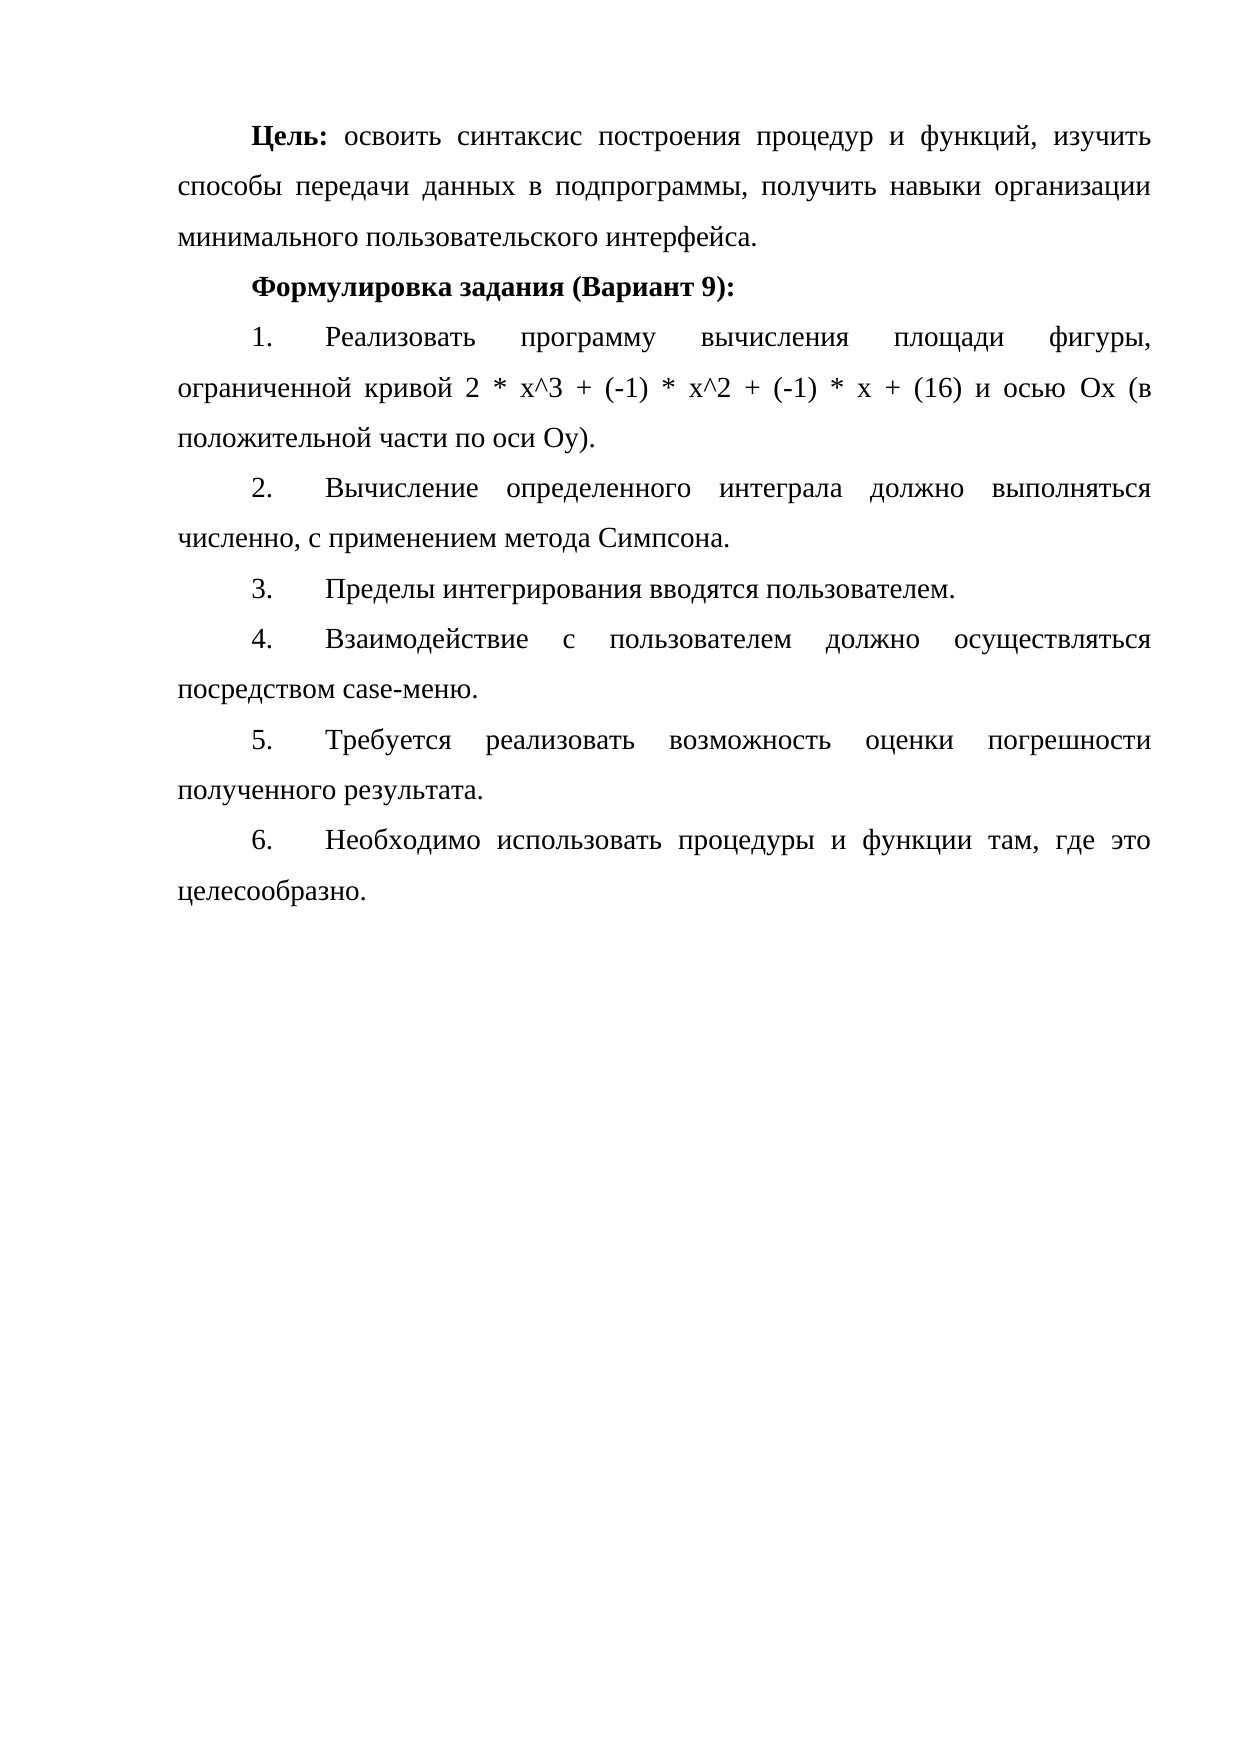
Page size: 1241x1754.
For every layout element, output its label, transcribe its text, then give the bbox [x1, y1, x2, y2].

list Требуется реализовать возможность оценки погрешности полученного результата. [177, 722, 1152, 806]
list Необходимо использовать процедуры и функции там, где это целесообразно. [177, 822, 1152, 906]
list Вычисление определенного интеграла должно выполняться численно, с применением метода Симпсона. [177, 470, 1152, 554]
list Взаимодействие с пользователем должно осуществляться посредством case-меню. [177, 621, 1152, 705]
text Цель: освоить синтаксис построения процедур и функций, изучить способы передачи данных в подпрограммы, получить навыки организации минимального пользовательского интерфейса. [177, 118, 1152, 252]
text Формулировка задания (Вариант 9): [177, 269, 1152, 303]
list Пределы интегрирования вводятся пользователем. [177, 571, 1152, 604]
list Реализовать программу вычисления площади фигуры, ограниченной кривой 2 * x^3 + (-1) * x^2 + (-1) * x + (16) и осью Ox (в положительной части по оси Oy). [177, 319, 1152, 453]
